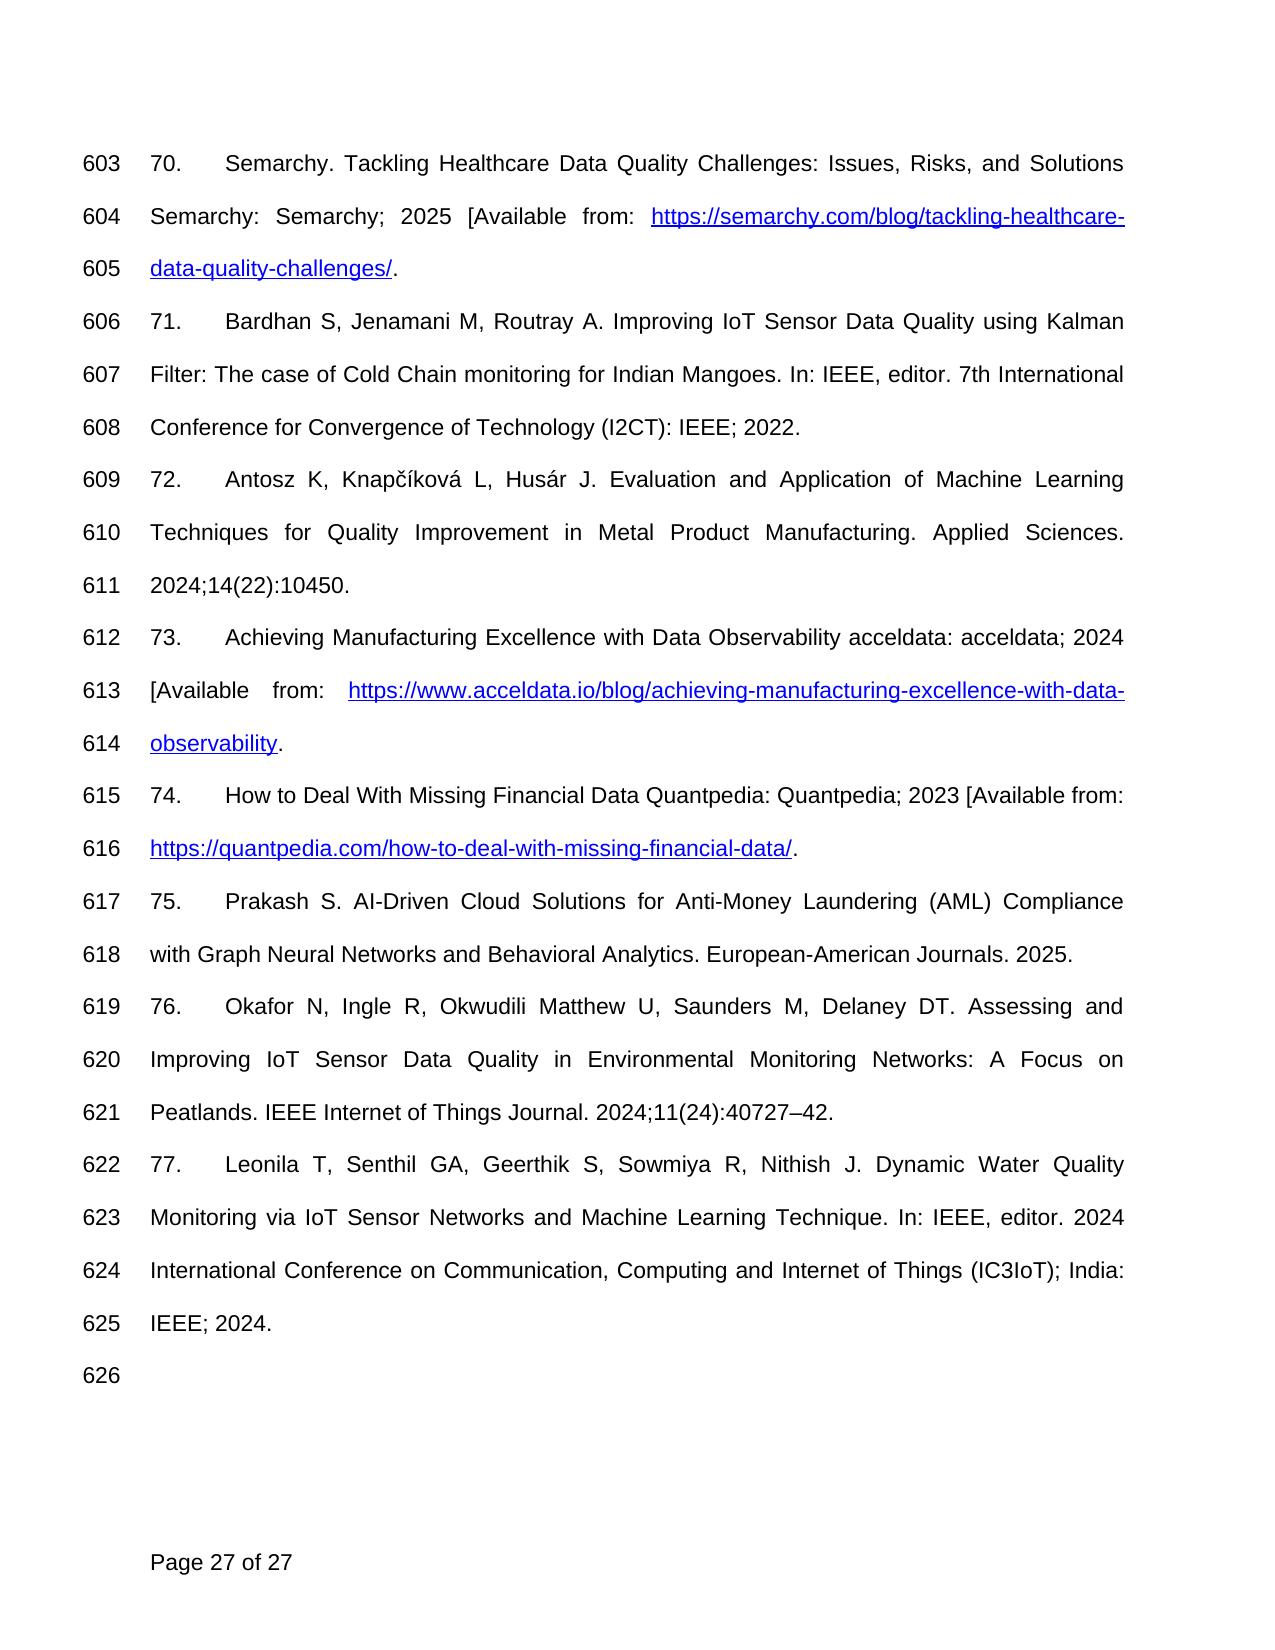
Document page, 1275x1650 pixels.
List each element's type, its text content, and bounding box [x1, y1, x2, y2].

text 72. Antosz K, Knapčíková L, Husár J. Evaluation and Application of Machine Learning Techniques for Quality Improvement in Metal Product Manufacturing. Applied Sciences. 2024;14(22):10450. [150, 466, 1125, 598]
text 77. Leonila T, Senthil GA, Geerthik S, Sowmiya R, Nithish J. Dynamic Water Quality Monitoring via IoT Sensor Networks and Machine Learning Technique. In: IEEE, editor. 2024 International Conference on Communication, Computing and Internet of Things (IC3IoT); India: IEEE; 2024. [150, 1151, 1125, 1336]
text 75. Prakash S. AI-Driven Cloud Solutions for Anti-Money Laundering (AML) Compliance with Graph Neural Networks and Behavioral Analytics. European-American Journals. 2025. [150, 888, 1125, 967]
text 70. Semarchy. Tackling Healthcare Data Quality Challenges: Issues, Risks, and Solutions Semarchy: Semarchy; 2025 [Available from: https://semarchy.com/blog/tackling-healthcare-data-quality-challenges/. [150, 150, 1125, 282]
text 73. Achieving Manufacturing Excellence with Data Observability acceldata: acceldata; 2024 [Available from: https://www.acceldata.io/blog/achieving-manufacturing-excellence-with-data-observability. [150, 624, 1125, 756]
text 71. Bardhan S, Jenamani M, Routray A. Improving IoT Sensor Data Quality using Kalman Filter: The case of Cold Chain monitoring for Indian Mangoes. In: IEEE, editor. 7th International Conference for Convergence of Technology (I2CT): IEEE; 2022. [150, 308, 1125, 440]
text 76. Okafor N, Ingle R, Okwudili Matthew U, Saunders M, Delaney DT. Assessing and Improving IoT Sensor Data Quality in Environmental Monitoring Networks: A Focus on Peatlands. IEEE Internet of Things Journal. 2024;11(24):40727–42. [150, 993, 1125, 1125]
text 74. How to Deal With Missing Financial Data Quantpedia: Quantpedia; 2023 [Available from: https://quantpedia.com/how-to-deal-with-missing-financial-data/. [150, 782, 1125, 862]
